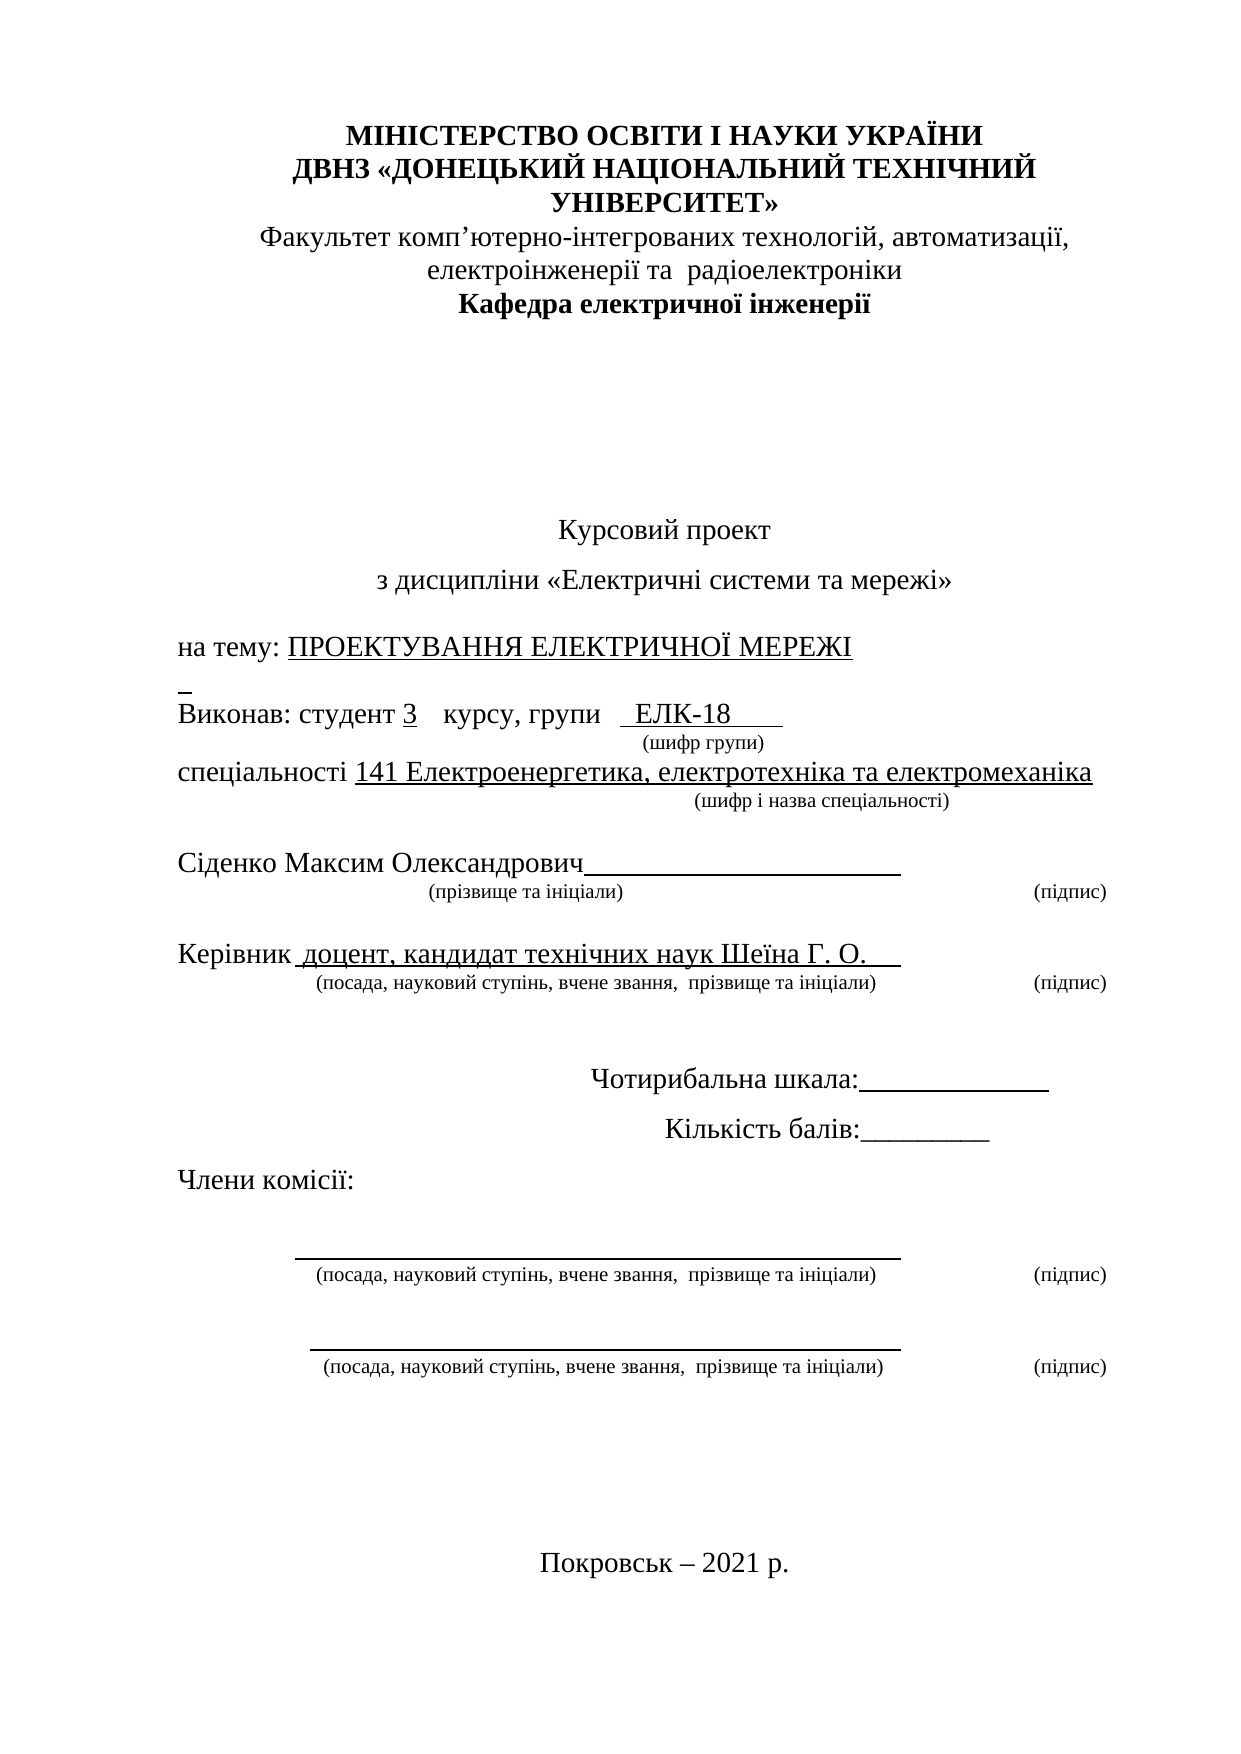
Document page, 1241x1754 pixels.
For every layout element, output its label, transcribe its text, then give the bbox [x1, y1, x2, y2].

text (посада, науковий ступінь, вчене звання, прізвище та ініціали) (підпис) [177, 970, 1152, 994]
text (посада, науковий ступінь, вчене звання, прізвище та ініціали) (підпис) [177, 1262, 1152, 1286]
text на тему: ПРОЕКТУВАННЯ ЕЛЕКТРИЧНОЇ МЕРЕЖІ [177, 629, 1152, 663]
text Чотирибальна шкала: [591, 1061, 1152, 1095]
text (посада, науковий ступінь, вчене звання, прізвище та ініціали) (підпис) [177, 1353, 1152, 1378]
text ДВНЗ «ДОНЕЦЬКИЙ НАЦІОНАЛЬНИЙ ТЕХНІЧНИЙ УНІВЕРСИТЕТ» [177, 152, 1152, 219]
text (шифр і назва спеціальності) [177, 788, 1152, 812]
text з дисципліни «Електричні системи та мережі» [177, 562, 1152, 596]
text (шифр групи) [177, 730, 1152, 754]
subtitle Курсовий проект [177, 512, 1152, 546]
text Кафедра електричної інженерії [177, 286, 1152, 319]
text Факультет комп’ютерно-інтегрованих технологій, автоматизації, [177, 219, 1152, 252]
text Керівник доцент, кандидат технічних наук Шеїна Г. О. [177, 936, 1152, 970]
text спеціальності 141 Електроенергетика, електротехніка та електромеханіка [177, 754, 1152, 788]
text електроінженерії та радіоелектроніки [177, 252, 1152, 286]
text (прізвище та ініціали) (підпис) [177, 879, 1152, 903]
text Покровськ – 2021 р. [177, 1545, 1152, 1579]
text Виконав: студент 3 курсу, групи ЕЛК-18 [177, 697, 1152, 730]
text Члени комісії: [177, 1162, 1152, 1195]
text Сіденко Максим Олександрович [177, 845, 1152, 879]
text МІНІСТЕРСТВО ОСВІТИ І НАУКИ УКРАЇНИ [177, 118, 1152, 152]
text Кількість балів: [664, 1111, 1152, 1145]
